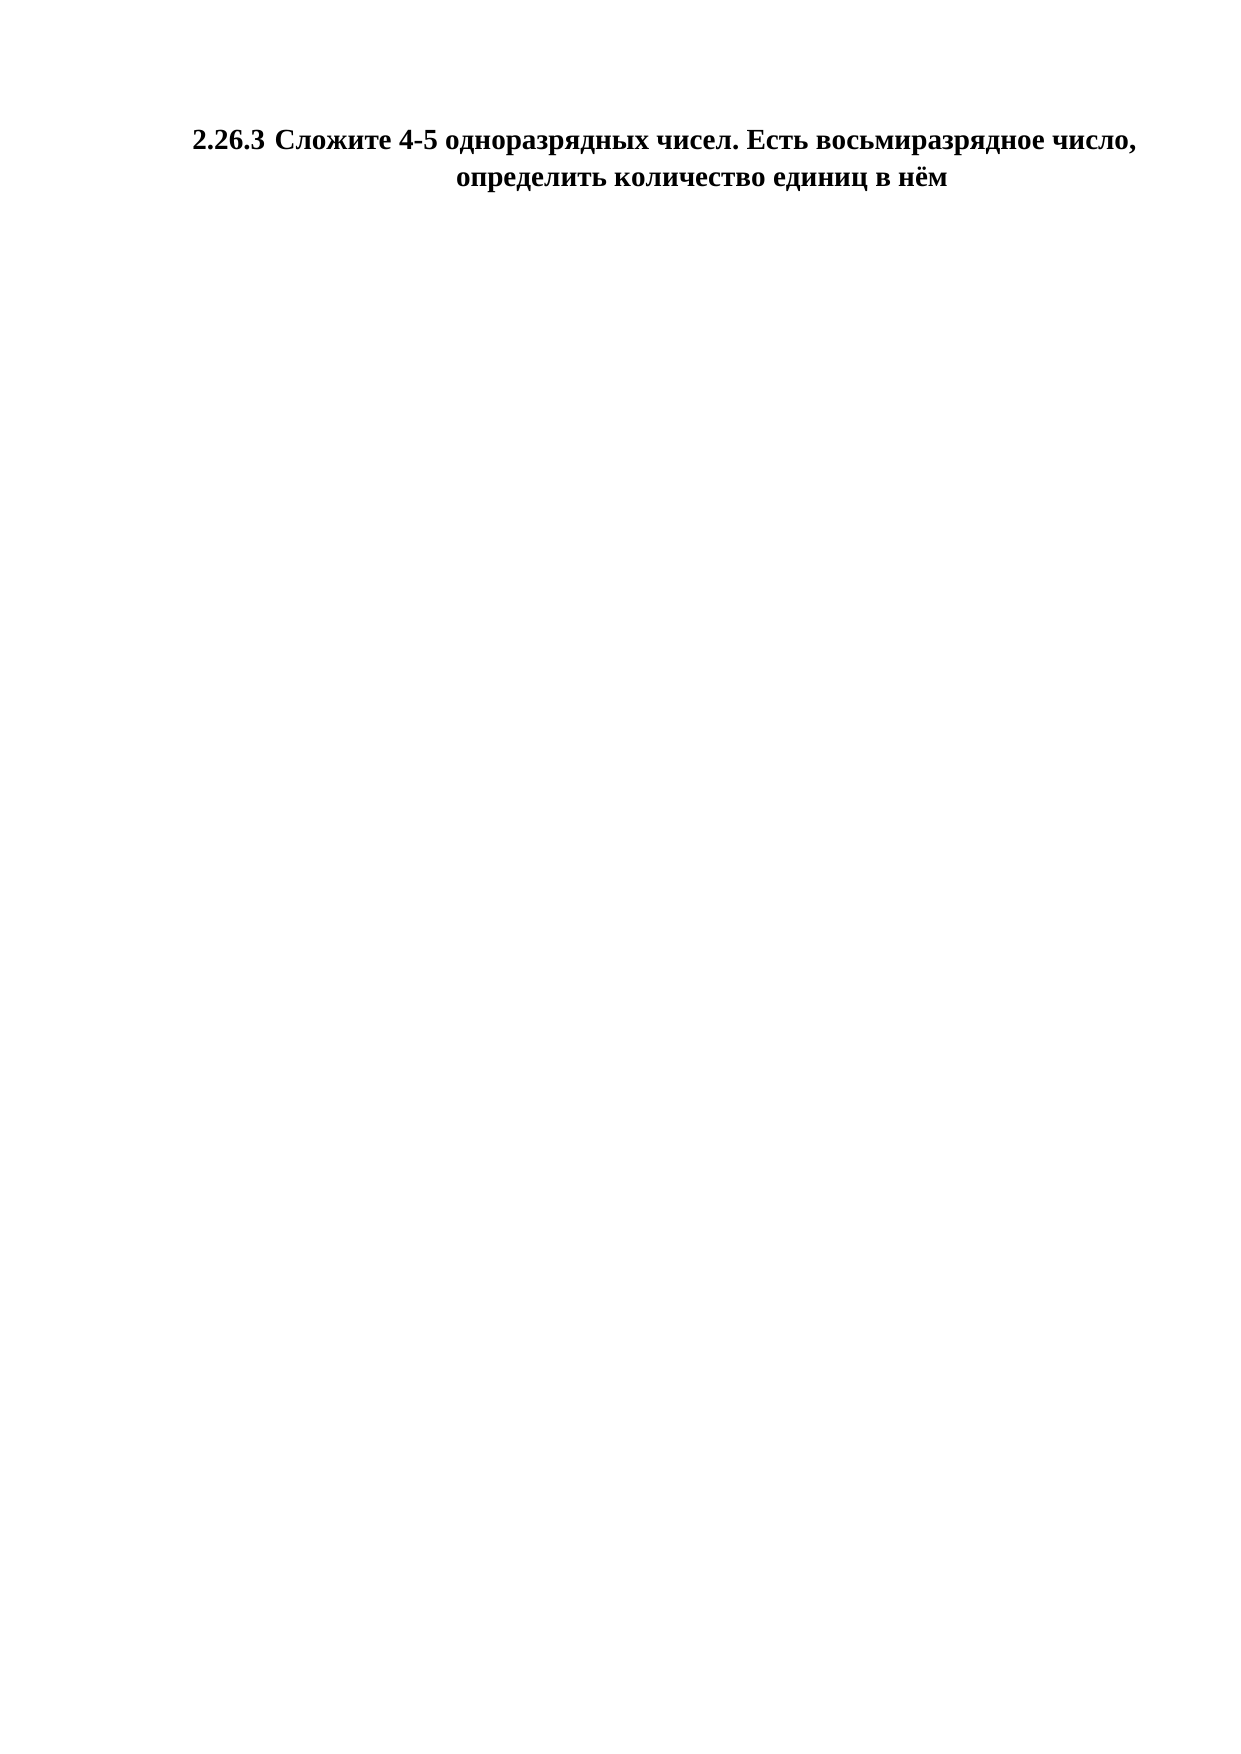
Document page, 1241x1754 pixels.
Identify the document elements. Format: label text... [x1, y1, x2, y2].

subtitle Сложите 4-5 одноразрядных чисел. Есть восьмиразрядное число, определить количество единиц в нём [177, 122, 1152, 193]
